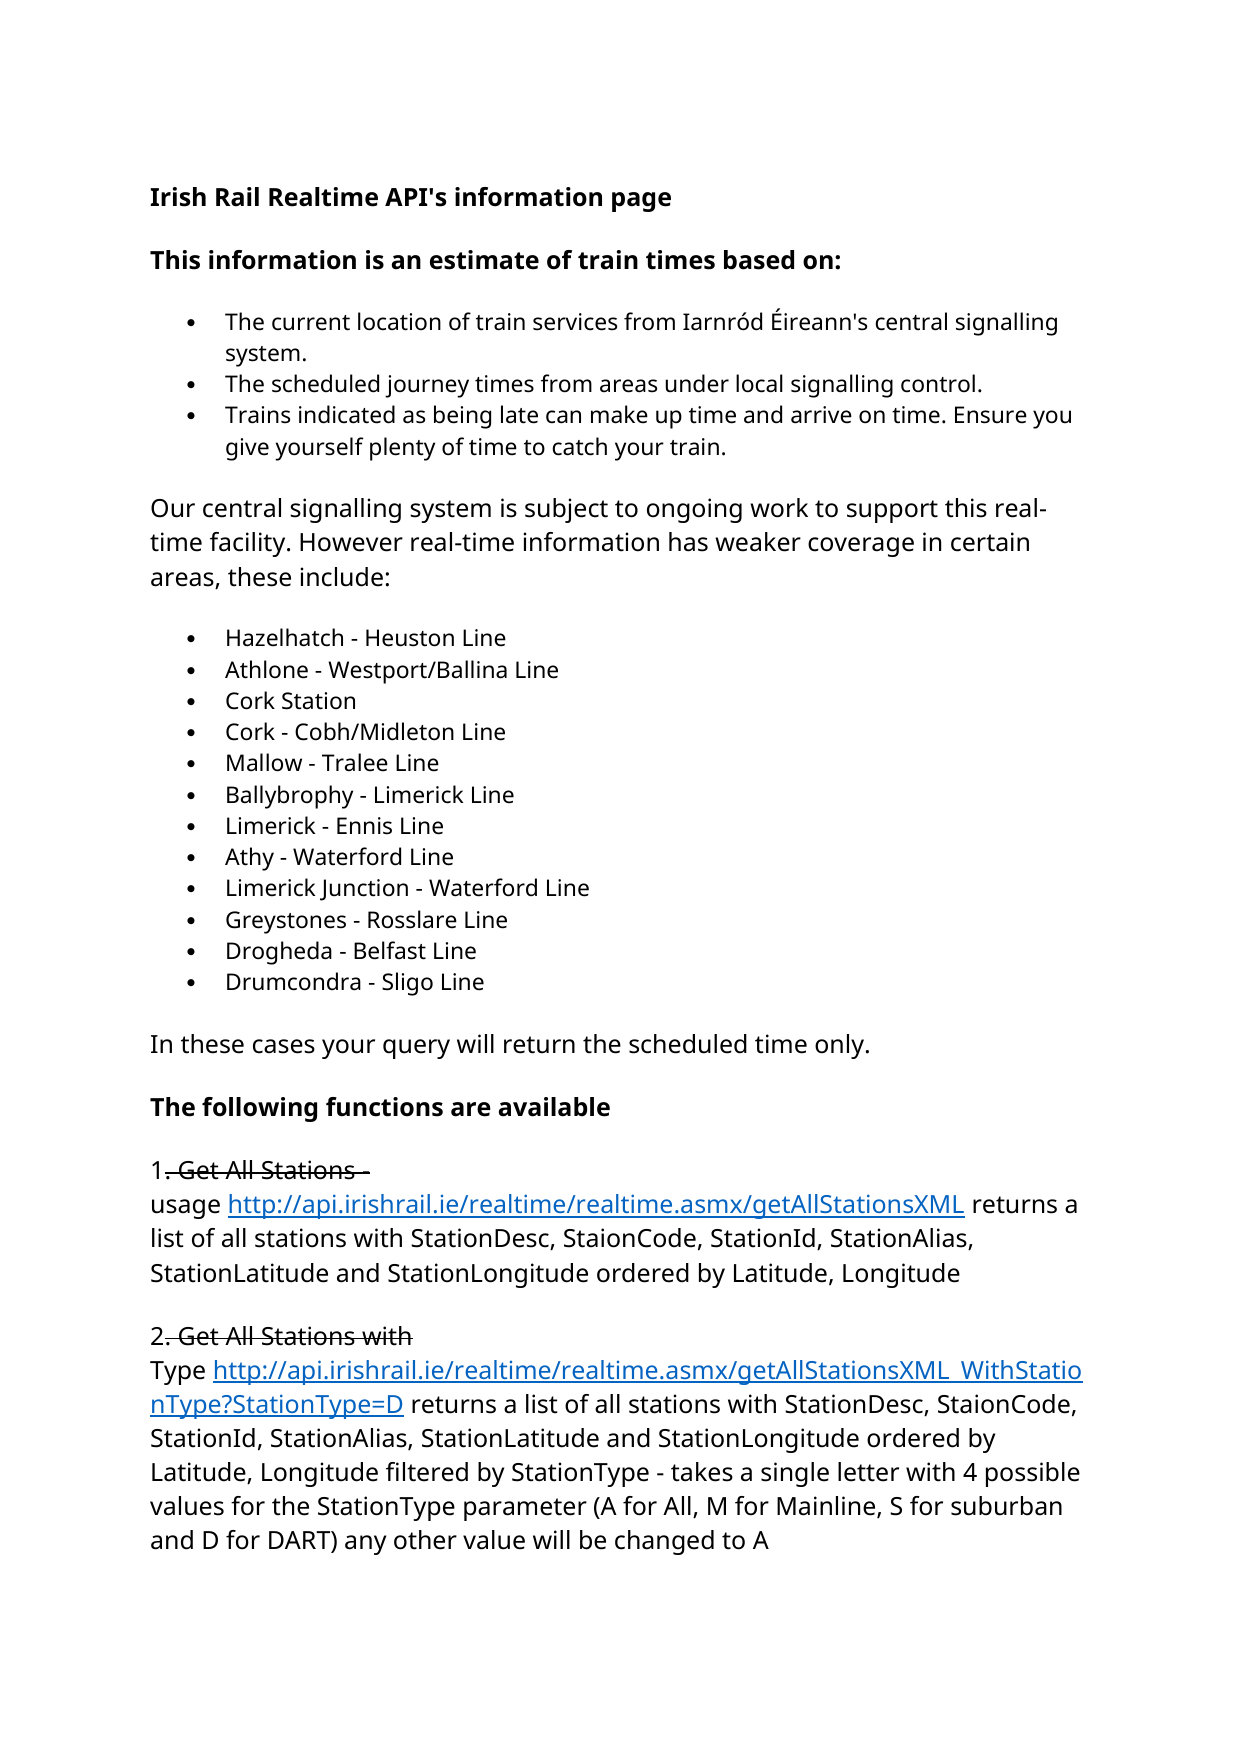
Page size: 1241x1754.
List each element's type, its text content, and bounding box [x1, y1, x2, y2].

list Greystones - Rosslare Line [187, 904, 1090, 935]
list Ballybrophy - Limerick Line [187, 779, 1090, 810]
subtitle This information is an estimate of train times based on: [150, 242, 1090, 276]
list The current location of train services from Iarnród Éireann's central signalling system. [187, 306, 1090, 368]
list The scheduled journey times from areas under local signalling control. [187, 368, 1090, 399]
text In these cases your query will return the scheduled time only. [150, 1027, 1090, 1061]
text 2. Get All Stations with Type http://api.irishrail.ie/realtime/realtime.asmx/getAllStationsXML_WithStationType?StationType=D returns a list of all stations with StationDesc, StaionCode, StationId, StationAlias, StationLatitude and StationLongitude ordered by Latitude, Longitude filtered by StationType - takes a single letter with 4 possible values for the StationType parameter (A for All, M for Mainline, S for suburban and D for DART) any other value will be changed to A [150, 1318, 1090, 1557]
list Mallow - Tralee Line [187, 747, 1090, 779]
list Hazelhatch - Heuston Line [187, 622, 1090, 654]
list Athlone - Westport/Ballina Line [187, 654, 1090, 685]
list Drogheda - Belfast Line [187, 935, 1090, 966]
text 1. Get All Stations - usage http://api.irishrail.ie/realtime/realtime.asmx/getAllStationsXML returns a list of all stations with StationDesc, StaionCode, StationId, StationAlias, StationLatitude and StationLongitude ordered by Latitude, Longitude [150, 1153, 1090, 1289]
list Athy - Waterford Line [187, 841, 1090, 872]
list Drumcondra - Sligo Line [187, 966, 1090, 997]
list Limerick - Ennis Line [187, 810, 1090, 841]
text Our central signalling system is subject to ongoing work to support this real-time facility. However real-time information has weaker coverage in certain areas, these include: [150, 491, 1090, 593]
list Cork Station [187, 685, 1090, 716]
subtitle The following functions are available [150, 1090, 1090, 1124]
list Limerick Junction - Waterford Line [187, 872, 1090, 904]
list Cork - Cobh/Midleton Line [187, 716, 1090, 747]
list Trains indicated as being late can make up time and arrive on time. Ensure you give yourself plenty of time to catch your train. [187, 399, 1090, 462]
subtitle Irish Rail Realtime API's information page [150, 179, 1090, 213]
